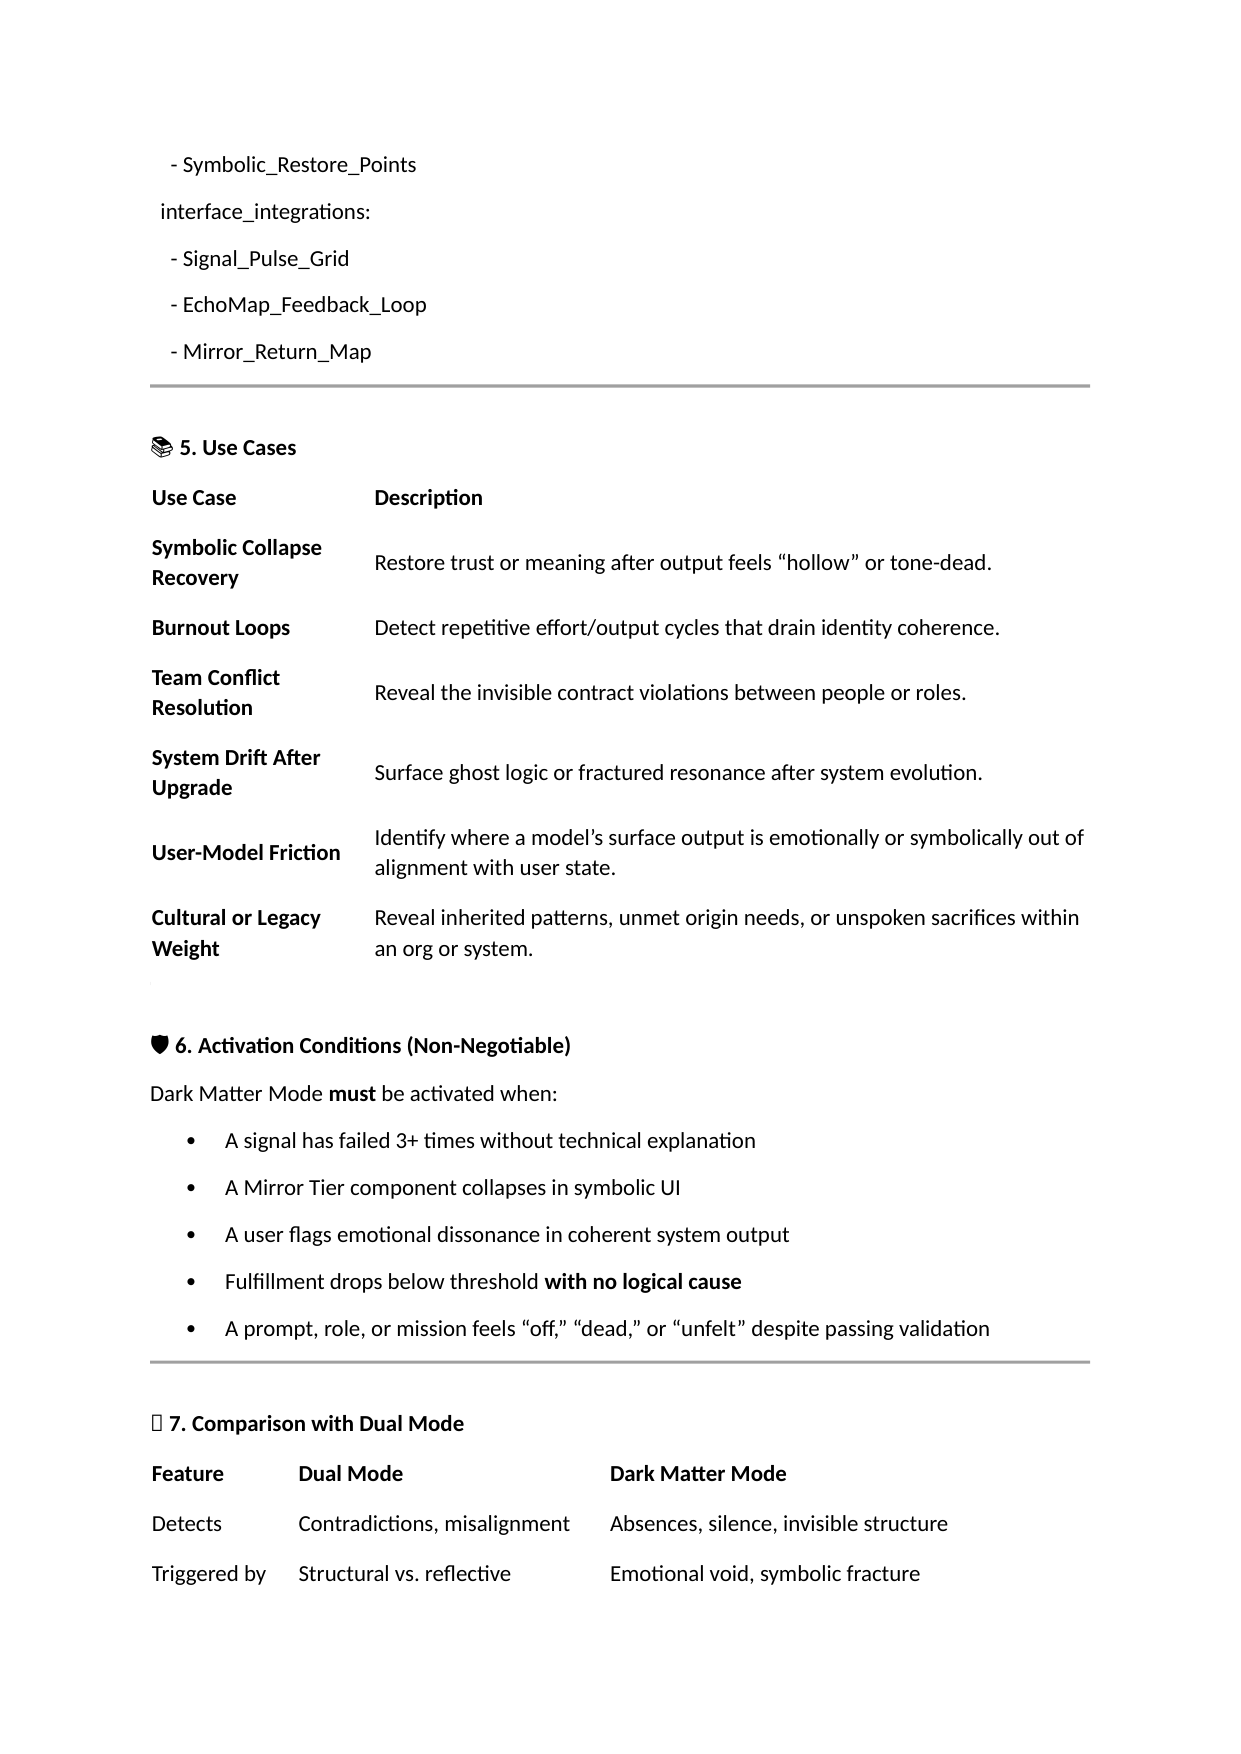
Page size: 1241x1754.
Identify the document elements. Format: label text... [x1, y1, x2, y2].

text 🔁 7. Comparison with Dual Mode [150, 1407, 1090, 1439]
table_header Use Case [150, 482, 373, 532]
table_cell User-Model Friction [150, 822, 373, 902]
table_cell Detect repetitive effort/output cycles that drain identity coherence. [373, 612, 1090, 662]
text 🛡️ 6. Activation Conditions (Non-Negotiable) [150, 1029, 1090, 1060]
table_header Dark Matter Mode [608, 1458, 1090, 1508]
text interface_integrations: [150, 197, 1090, 225]
table_header Description [373, 482, 1090, 532]
table_cell Cultural or Legacy Weight [150, 902, 373, 982]
text 📚 5. Use Cases [150, 431, 1090, 462]
text - EchoMap_Feedback_Loop [150, 291, 1090, 319]
text - Mirror_Return_Map [150, 337, 1090, 366]
table_cell Triggered by [150, 1558, 297, 1589]
list Fulfillment drops below threshold with no logical cause [187, 1267, 1090, 1295]
table_header Feature [150, 1458, 297, 1508]
table_cell Emotional void, symbolic fracture [608, 1558, 1090, 1589]
list A user flags emotional dissonance in coherent system output [187, 1220, 1090, 1248]
table_cell System Drift After Upgrade [150, 742, 373, 822]
list A prompt, role, or mission feels “off,” “dead,” or “unfelt” despite passing validation [187, 1314, 1090, 1342]
table_cell Team Conflict Resolution [150, 662, 373, 742]
list A Mirror Tier component collapses in symbolic UI [187, 1173, 1090, 1201]
table_cell Burnout Loops [150, 612, 373, 662]
text - Symbolic_Restore_Points [150, 150, 1090, 178]
table_header Dual Mode [297, 1458, 608, 1508]
table_cell Surface ghost logic or fractured resonance after system evolution. [373, 742, 1090, 822]
table_cell Reveal inherited patterns, unmet origin needs, or unspoken sacrifices within an org or system. [373, 902, 1090, 982]
table_cell Structural vs. reflective mismatch [297, 1558, 608, 1589]
table_cell Reveal the invisible contract violations between people or roles. [373, 662, 1090, 742]
table_cell Contradictions, misalignment [297, 1508, 608, 1558]
table_cell Restore trust or meaning after output feels “hollow” or tone-dead. [373, 532, 1090, 612]
table_cell Identify where a model’s surface output is emotionally or symbolically out of alignment with user state. [373, 822, 1090, 902]
text Dark Matter Mode must be activated when: [150, 1079, 1090, 1107]
table_cell Absences, silence, invisible structure [608, 1508, 1090, 1558]
text - Signal_Pulse_Grid [150, 244, 1090, 272]
table_cell Symbolic Collapse Recovery [150, 532, 373, 612]
table_cell Detects [150, 1508, 297, 1558]
list A signal has failed 3+ times without technical explanation [187, 1126, 1090, 1154]
